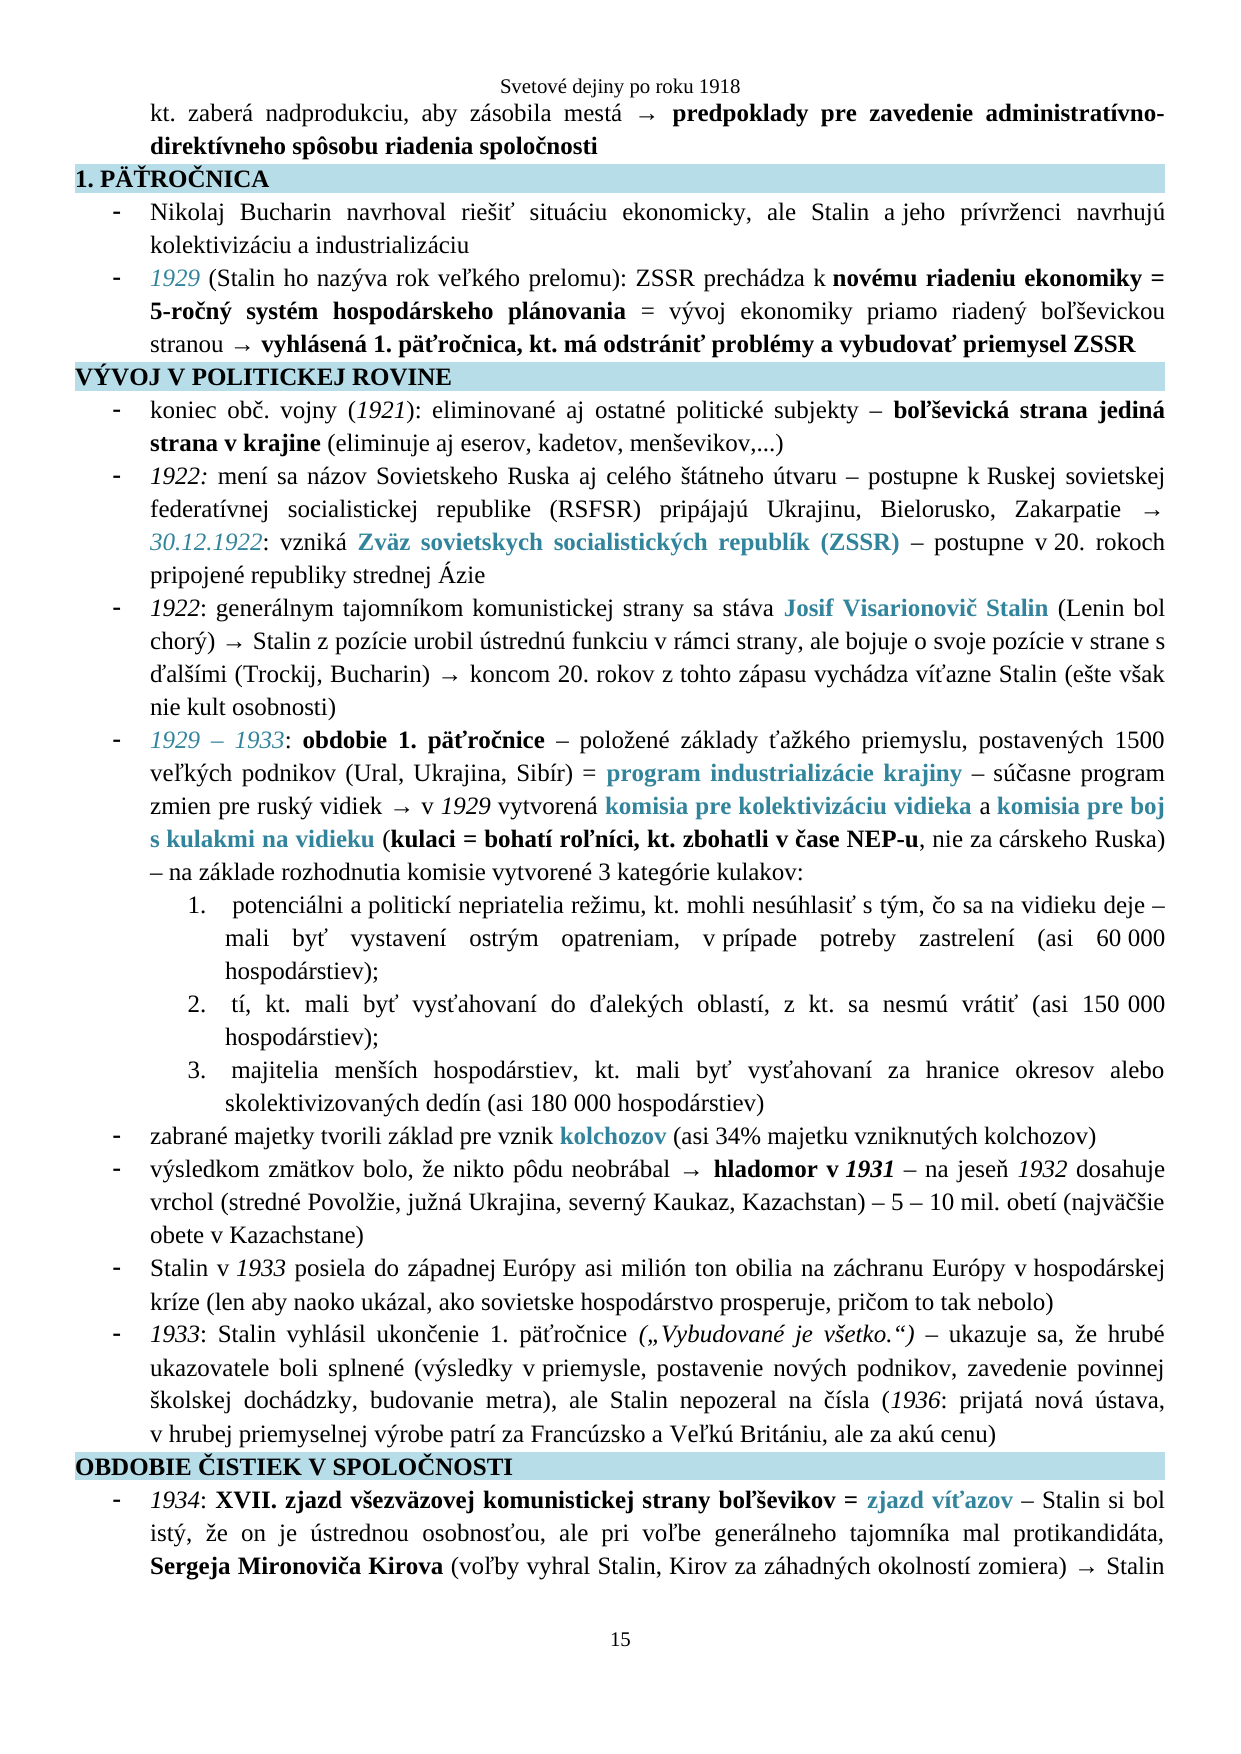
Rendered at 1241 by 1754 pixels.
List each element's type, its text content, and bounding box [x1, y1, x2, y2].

list koniec obč. vojny (1921): eliminované aj ostatné politické subjekty – boľševická strana jediná strana v krajine (eliminuje aj eserov, kadetov, menševikov,...) [112, 395, 1165, 457]
text VÝVOJ V POLITICKEJ ROVINE [75, 362, 1165, 391]
text 1. PÄŤROČNICA [75, 164, 1165, 193]
list 1933: Stalin vyhlásil ukončenie 1. päťročnice („Vybudované je všetko.“) – ukazuje sa, že hrubé ukazovatele boli splnené (výsledky v priemysle, postavenie nových podnikov, zavedenie povinnej školskej dochádzky, budovanie metra), ale Stalin nepozeral na čísla (1936: prijatá nová ústava, v hrubej priemyselnej výrobe patrí za Francúzsko a Veľkú Britániu, ale za akú cenu) [112, 1319, 1165, 1447]
list 1922: generálnym tajomníkom komunistickej strany sa stáva Josif Visarionovič Stalin (Lenin bol chorý) → Stalin z pozície urobil ústrednú funkciu v rámci strany, ale bojuje o svoje pozície v strane s ďalšími (Trockij, Bucharin) → koncom 20. rokov z tohto zápasu vychádza víťazne Stalin (ešte však nie kult osobnosti) [112, 593, 1165, 721]
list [112, 98, 1165, 159]
text OBDOBIE ČISTIEK V SPOLOČNOSTI [75, 1452, 1165, 1480]
list potenciálni a politickí nepriatelia režimu, kt. mohli nesúhlasiť s tým, čo sa na vidieku deje – mali byť vystavení ostrým opatreniam, v prípade potreby zastrelení (asi 60 000 hospodárstiev); [187, 890, 1165, 985]
list 1929 – 1933: obdobie 1. päťročnice – položené základy ťažkého priemyslu, postavených 1500 veľkých podnikov (Ural, Ukrajina, Sibír) = program industrializácie krajiny – súčasne program zmien pre ruský vidiek → v 1929 vytvorená komisia pre kolektivizáciu vidieka a komisia pre boj s kulakmi na vidieku (kulaci = bohatí roľníci, kt. zbohatli v čase NEP-u, nie za cárskeho Ruska) – na základe rozhodnutia komisie vytvorené 3 kategórie kulakov: [112, 725, 1165, 886]
list 1922: mení sa názov Sovietskeho Ruska aj celého štátneho útvaru – postupne k Ruskej sovietskej federatívnej socialistickej republike (RSFSR) pripájajú Ukrajinu, Bielorusko, Zakarpatie → 30.12.1922: vzniká Zväz sovietskych socialistických republík (ZSSR) – postupne v 20. rokoch pripojené republiky strednej Ázie [112, 461, 1165, 589]
list zabrané majetky tvorili základ pre vznik kolchozov (asi 34% majetku vzniknutých kolchozov) [112, 1121, 1165, 1150]
list výsledkom zmätkov bolo, že nikto pôdu neobrábal → hladomor v 1931 – na jeseň 1932 dosahuje vrchol (stredné Povolžie, južná Ukrajina, severný Kaukaz, Kazachstan) – 5 – 10 mil. obetí (najväčšie obete v Kazachstane) [112, 1154, 1165, 1249]
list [112, 1485, 1165, 1579]
list 1929 (Stalin ho nazýva rok veľkého prelomu): ZSSR prechádza k novému riadeniu ekonomiky = 5-ročný systém hospodárskeho plánovania = vývoj ekonomiky priamo riadený boľševickou stranou → vyhlásená 1. päťročnica, kt. má odstrániť problémy a vybudovať priemysel ZSSR [112, 263, 1165, 358]
list Stalin v 1933 posiela do západnej Európy asi milión ton obilia na záchranu Európy v hospodárskej kríze (len aby naoko ukázal, ako sovietske hospodárstvo prosperuje, pričom to tak nebolo) [112, 1253, 1165, 1315]
list Nikolaj Bucharin navrhoval riešiť situáciu ekonomicky, ale Stalin a jeho prívrženci navrhujú kolektivizáciu a industrializáciu [112, 197, 1165, 259]
list majitelia menších hospodárstiev, kt. mali byť vysťahovaní za hranice okresov alebo skolektivizovaných dedín (asi 180 000 hospodárstiev) [187, 1055, 1165, 1117]
list tí, kt. mali byť vysťahovaní do ďalekých oblastí, z kt. sa nesmú vrátiť (asi 150 000 hospodárstiev); [187, 989, 1165, 1051]
